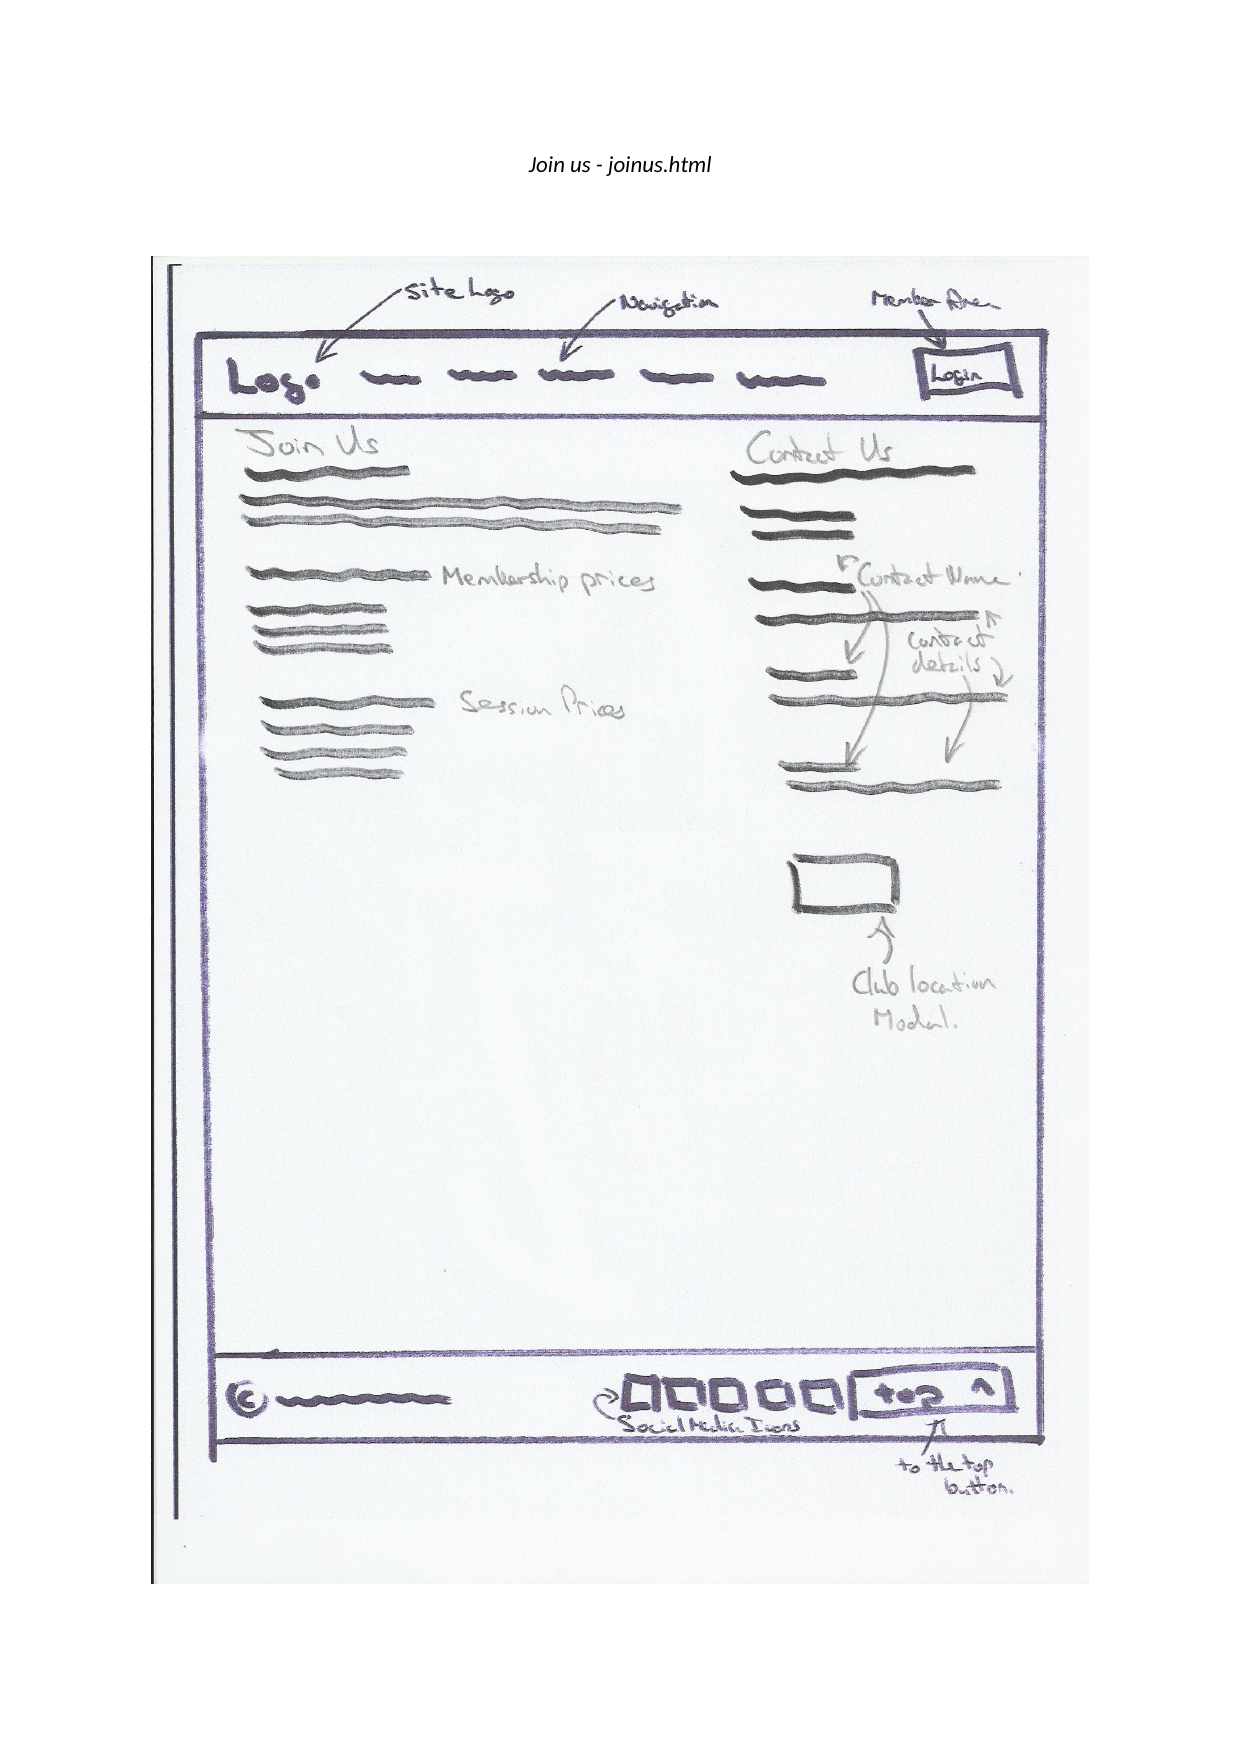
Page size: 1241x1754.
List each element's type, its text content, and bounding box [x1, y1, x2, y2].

picture [151, 256, 1090, 1584]
text Join us - joinus.html [150, 150, 1090, 178]
